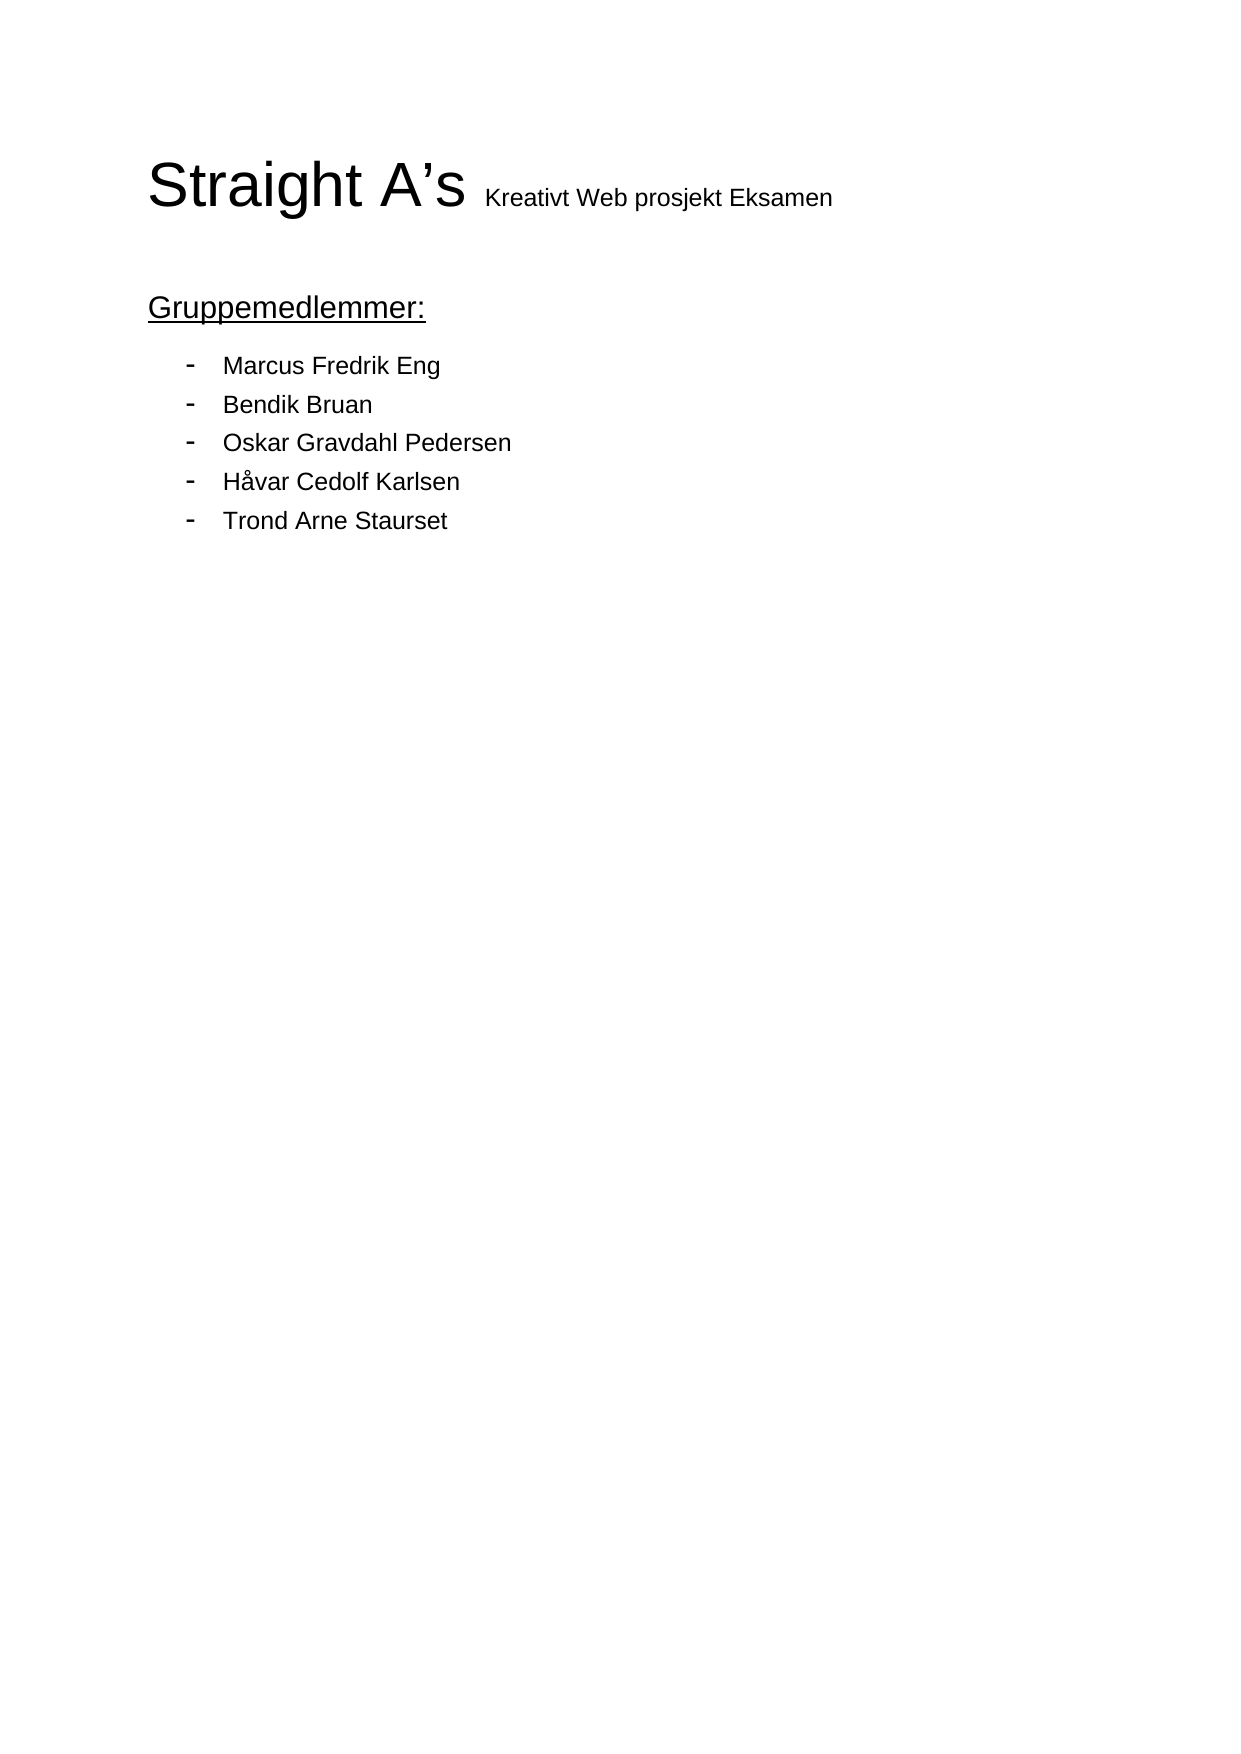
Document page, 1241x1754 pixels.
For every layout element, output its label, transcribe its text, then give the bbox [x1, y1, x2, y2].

list Trond Arne Staurset [185, 500, 1093, 536]
list Marcus Fredrik Eng [185, 345, 1093, 381]
text Gruppemedlemmer: [148, 289, 1093, 326]
list Bendik Bruan [185, 384, 1093, 420]
list Oskar Gravdahl Pedersen [185, 422, 1093, 458]
text Straight A’s Kreativt Web prosjekt Eksamen [148, 148, 1093, 219]
list Håvar Cedolf Karlsen [185, 461, 1093, 497]
